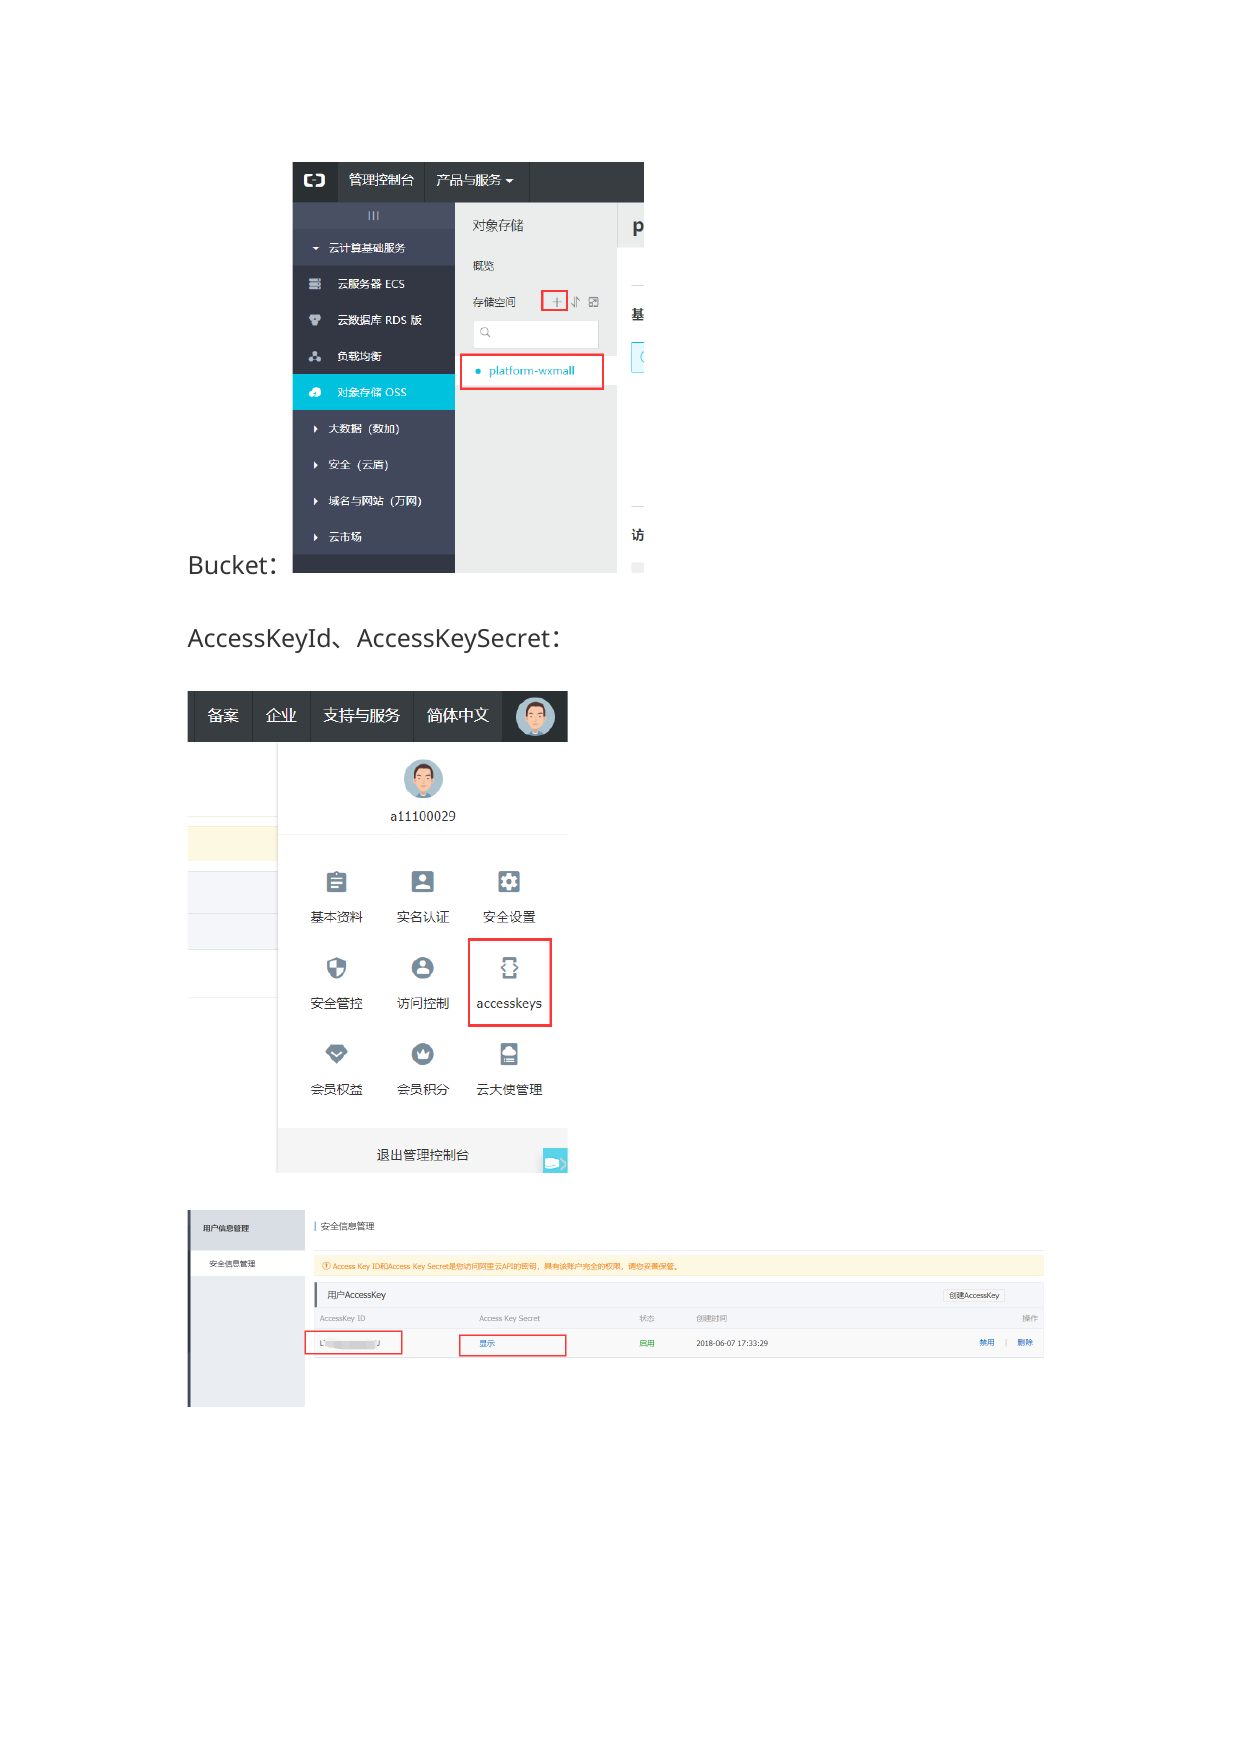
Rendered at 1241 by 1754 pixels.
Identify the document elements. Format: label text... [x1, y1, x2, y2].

text AccessKeyId、AccessKeySecret： [187, 604, 1053, 669]
picture [187, 691, 568, 1173]
picture [187, 1210, 1053, 1407]
picture [292, 162, 644, 573]
